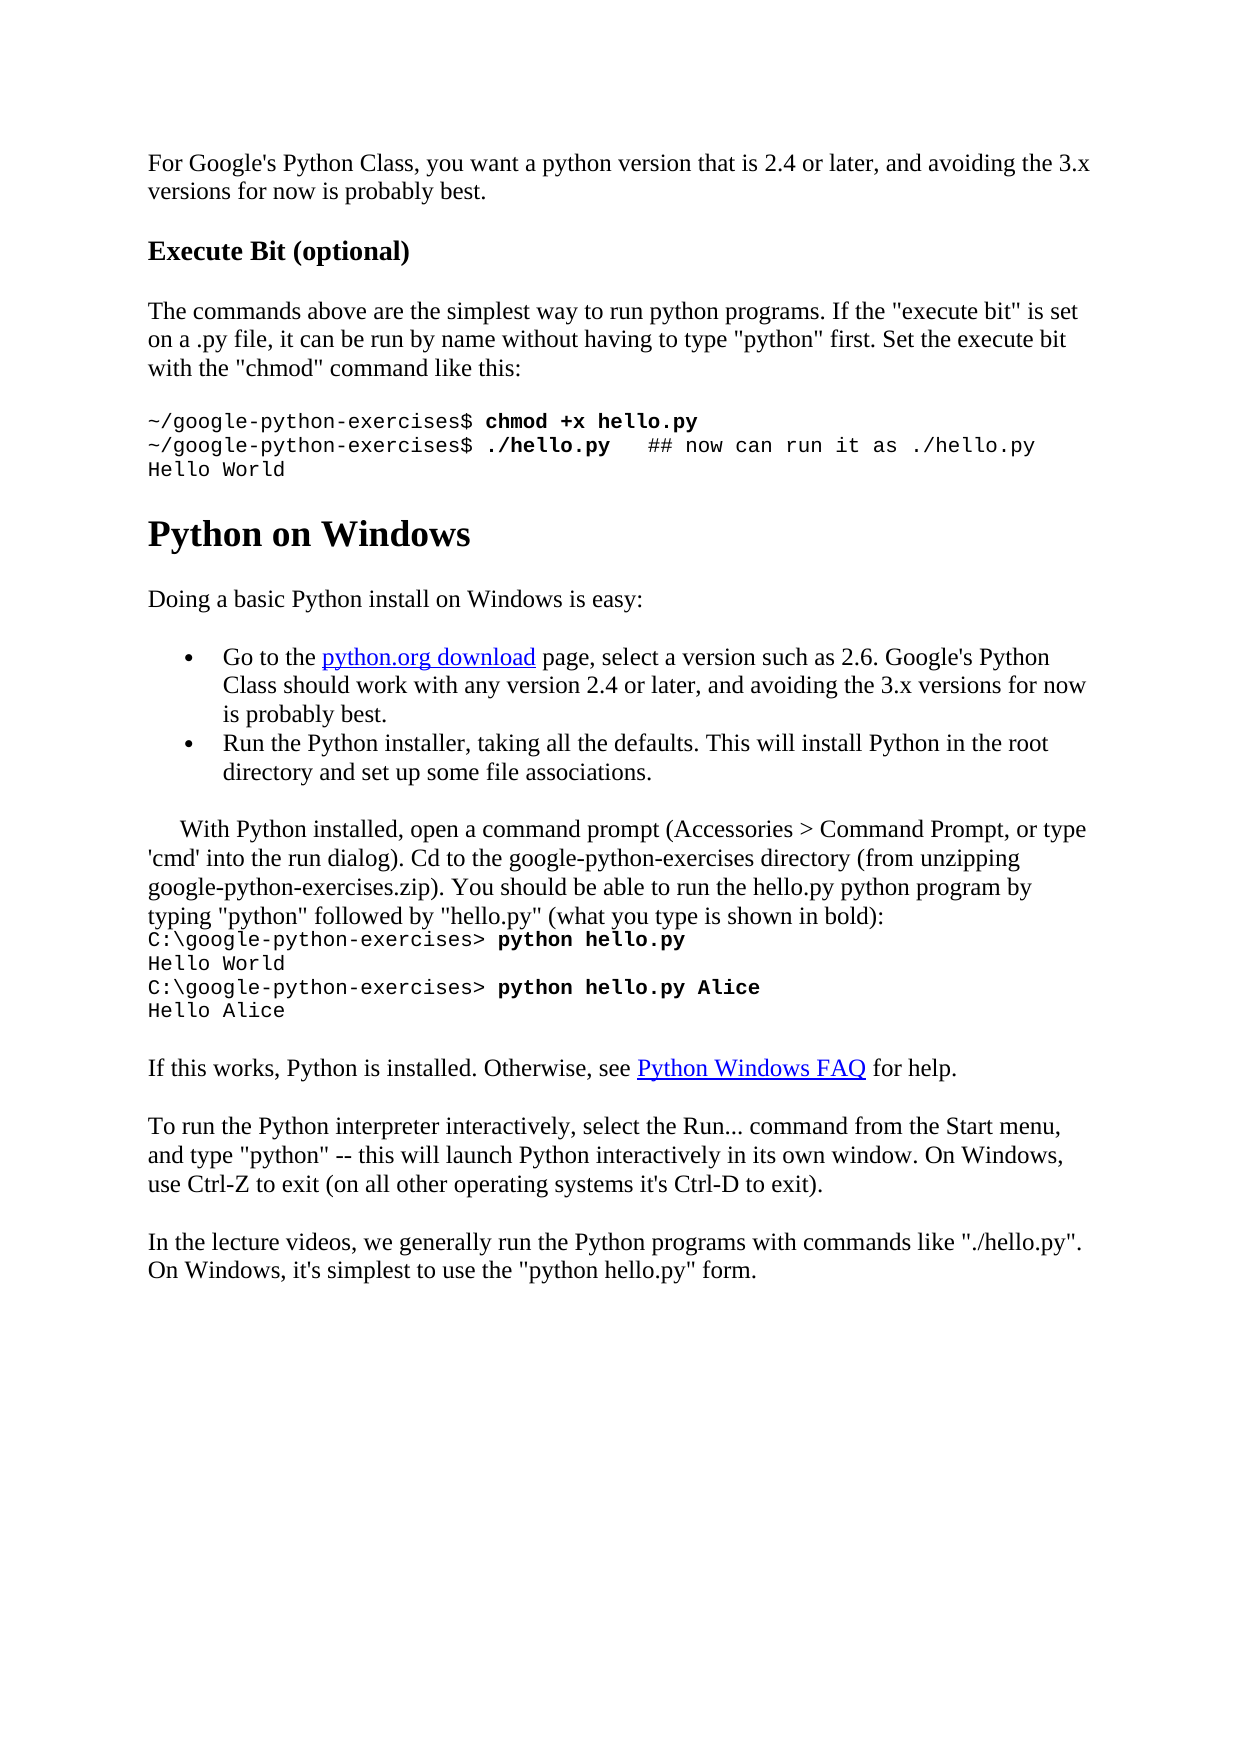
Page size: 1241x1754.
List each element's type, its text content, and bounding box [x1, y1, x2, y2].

text In the lecture videos, we generally run the Python programs with commands like "./hello.py". On Windows, it's simplest to use the "python hello.py" form. [148, 1227, 1093, 1284]
list Run the Python installer, taking all the defaults. This will install Python in the root directory and set up some file associations. [185, 728, 1093, 785]
text Doing a basic Python install on Windows is easy: [148, 584, 1093, 612]
text ~/google-python-exercises$ ./hello.py ## now can run it as ./hello.py [148, 435, 1093, 458]
text The commands above are the simplest way to run python programs. If the "execute bit" is set on a .py file, it can be run by name without having to type "python" first. Set the execute bit with the "chmod" command like this: [148, 296, 1093, 382]
text Execute Bit (optional) [148, 234, 1093, 267]
text ~/google-python-exercises$ chmod +x hello.py [148, 411, 1093, 435]
text C:\google-python-exercises> python hello.py [148, 929, 1093, 953]
text Hello Alice [148, 1000, 1093, 1024]
text  With Python installed, open a command prompt (Accessories > Command Prompt, or type 'cmd' into the run dialog). Cd to the google-python-exercises directory (from unzipping google-python-exercises.zip). You should be able to run the hello.py python program by typing "python" followed by "hello.py" (what you type is shown in bold): [148, 814, 1093, 929]
text To run the Python interpreter interactively, select the Run... command from the Start menu, and type "python" -- this will launch Python interactively in its own window. On Windows, use Ctrl-Z to exit (on all other operating systems it's Ctrl-D to exit). [148, 1111, 1093, 1197]
text For Google's Python Class, you want a python version that is 2.4 or later, and avoiding the 3.x versions for now is probably best. [148, 148, 1093, 205]
text Python on Windows [148, 511, 1093, 554]
text C:\google-python-exercises> python hello.py Alice [148, 977, 1093, 1000]
text Hello World [148, 953, 1093, 977]
text Hello World [148, 458, 1093, 482]
list Go to the python.org download page, select a version such as 2.6. Google's Python Class should work with any version 2.4 or later, and avoiding the 3.x versions for now is probably best. [185, 642, 1093, 728]
text If this works, Python is installed. Otherwise, see Python Windows FAQ for help. [148, 1053, 1093, 1082]
